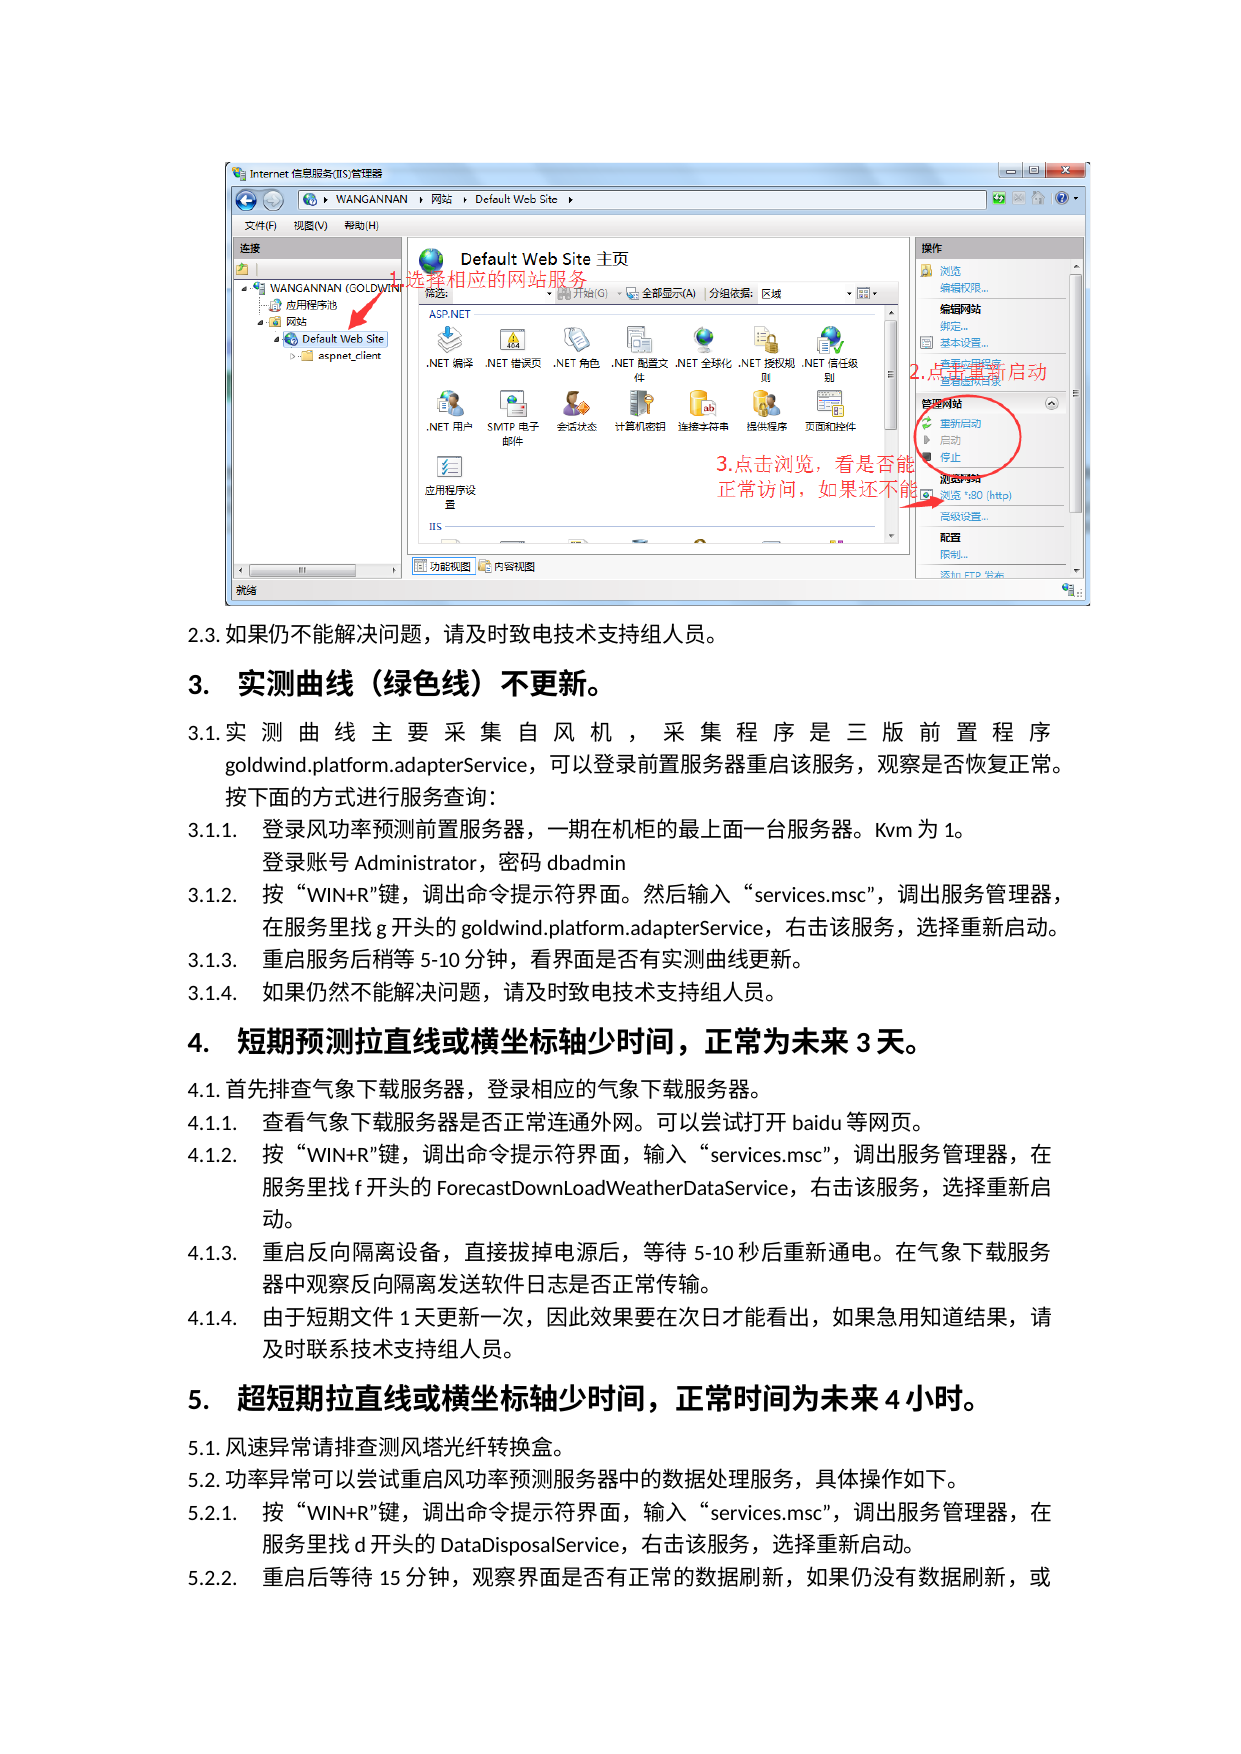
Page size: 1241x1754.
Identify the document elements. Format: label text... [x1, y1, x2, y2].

list 登录账号Administrator，密码dbadmin [262, 844, 1053, 877]
list 按“WIN+R”键，调出命令提示符界面，输入“services.msc”，调出服务管理器，在服务里找d开头的DataDisposalService，右击该服务，选择重新启动。 [187, 1494, 1053, 1559]
list 实测曲线（绿色线）不更新。 [187, 649, 1053, 714]
list 短期预测拉直线或横坐标轴少时间，正常为未来3天。 [187, 1007, 1053, 1072]
list 功率异常可以尝试重启风功率预测服务器中的数据处理服务，具体操作如下。 [187, 1462, 1053, 1494]
list 按“WIN+R”键，调出命令提示符界面。然后输入“services.msc”，调出服务管理器，在服务里找g开头的goldwind.platform.adapterService，右击该服务，选择重新启动。 [187, 877, 1053, 942]
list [187, 1559, 1053, 1592]
list 由于短期文件1天更新一次，因此效果要在次日才能看出，如果急用知道结果，请及时联系技术支持组人员。 [187, 1299, 1053, 1364]
list 按“WIN+R”键，调出命令提示符界面，输入“services.msc”，调出服务管理器，在服务里找f开头的ForecastDownLoadWeatherDataService，右击该服务，选择重新启动。 [187, 1137, 1053, 1234]
list 登录风功率预测前置服务器，一期在机柜的最上面一台服务器。Kvm为1。 [187, 812, 1053, 844]
list 风速异常请排查测风塔光纤转换盒。 [187, 1429, 1053, 1462]
list 实测曲线主要采集自风机，采集程序是三版前置程序goldwind.platform.adapterService，可以登录前置服务器重启该服务，观察是否恢复正常。按下面的方式进行服务查询： [187, 714, 1053, 812]
list 超短期拉直线或横坐标轴少时间，正常时间为未来4小时。 [187, 1364, 1053, 1429]
list 如果仍然不能解决问题，请及时致电技术支持组人员。 [187, 974, 1053, 1007]
list 查看气象下载服务器是否正常连通外网。可以尝试打开baidu等网页。 [187, 1104, 1053, 1137]
list 重启服务后稍等5-10分钟，看界面是否有实测曲线更新。 [187, 942, 1053, 974]
list 重启反向隔离设备，直接拔掉电源后，等待5-10秒后重新通电。在气象下载服务器中观察反向隔离发送软件日志是否正常传输。 [187, 1234, 1053, 1299]
picture [225, 162, 1091, 606]
list 如果仍不能解决问题，请及时致电技术支持组人员。 [187, 617, 1053, 649]
list 首先排查气象下载服务器，登录相应的气象下载服务器。 [187, 1072, 1053, 1104]
